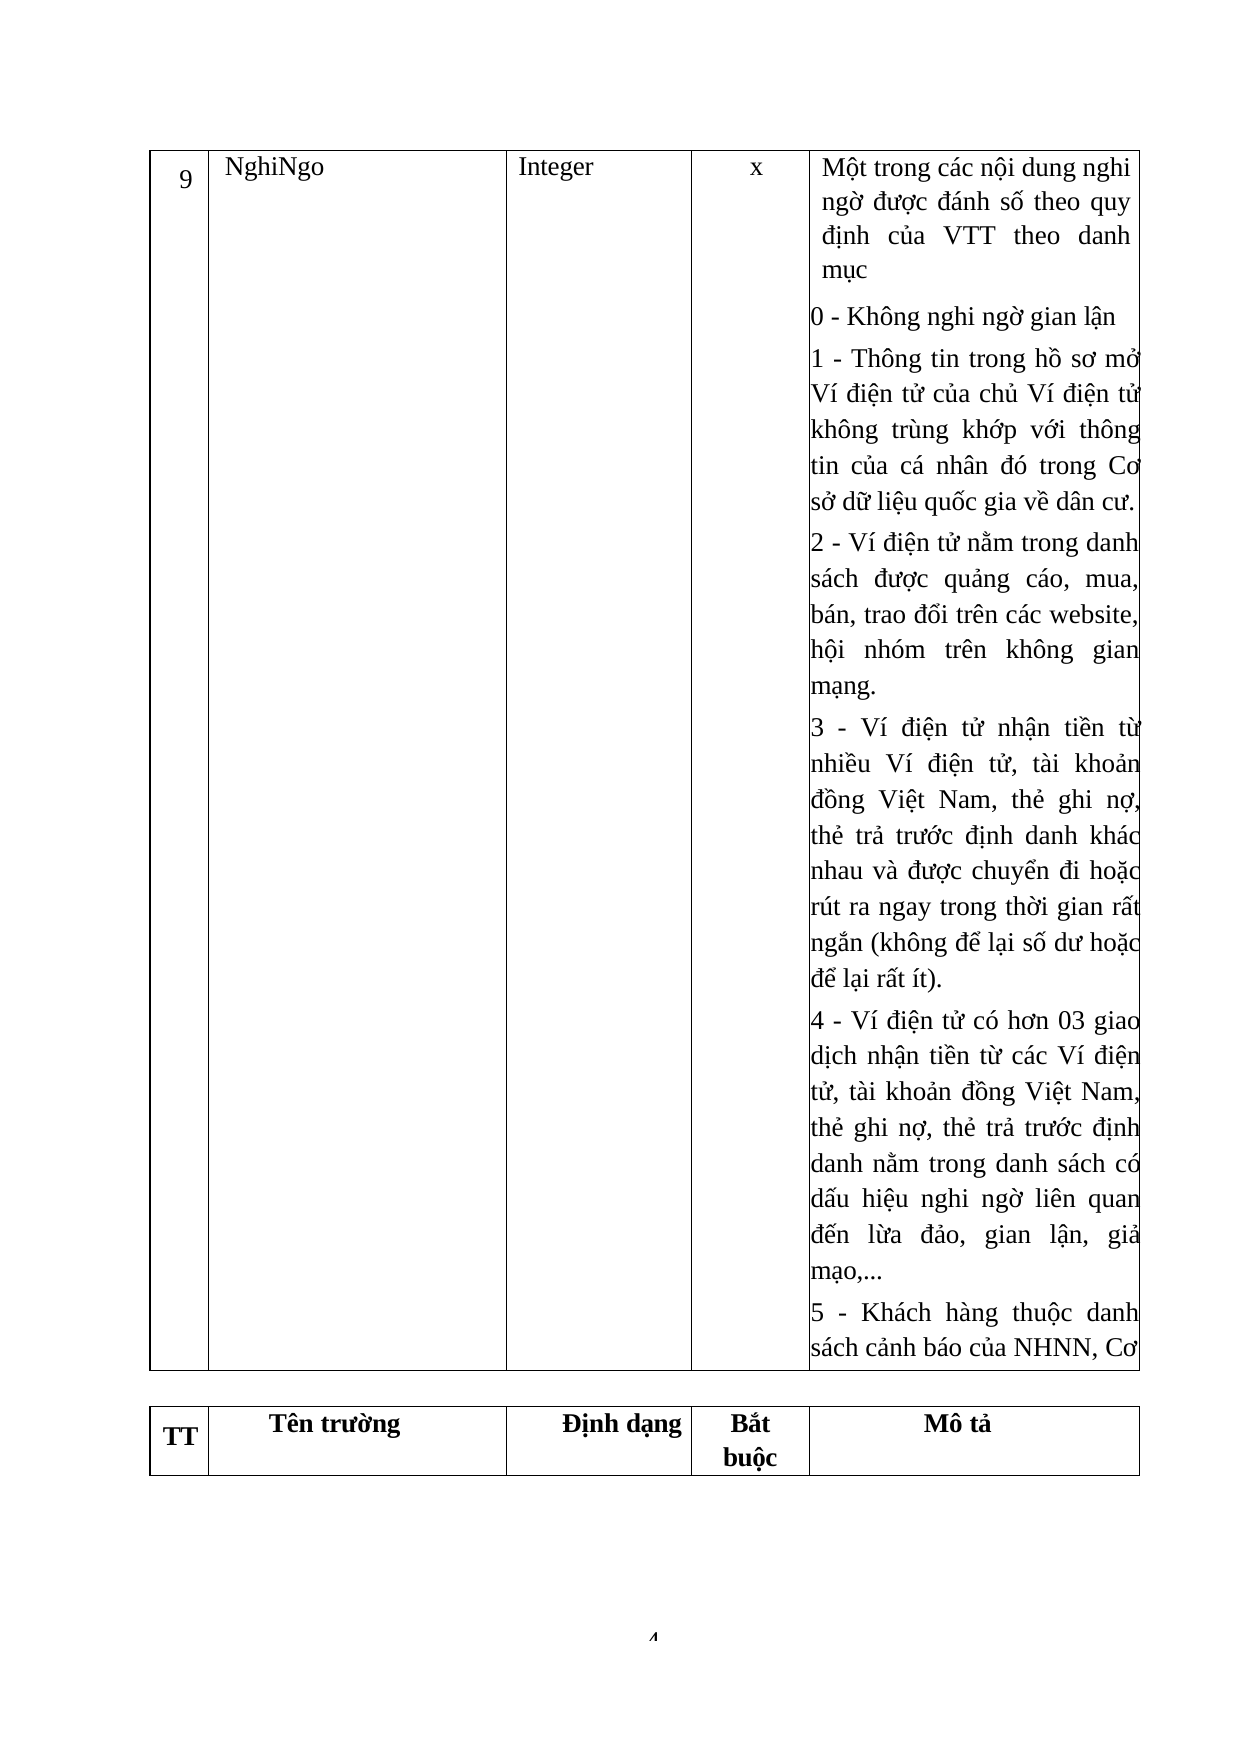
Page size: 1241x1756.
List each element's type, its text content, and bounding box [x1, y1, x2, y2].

table_cell NghiNgo [209, 151, 506, 1369]
table_cell x [692, 151, 809, 1369]
table_cell Integer [507, 151, 691, 1369]
table_header Định dạng [507, 1407, 691, 1474]
table_header Mô tả [810, 1407, 1139, 1474]
table_cell 9 [151, 151, 208, 1369]
table_header TT [151, 1407, 208, 1474]
table_header Tên trường [209, 1407, 506, 1474]
table_header Bắt buộc [692, 1407, 809, 1474]
table_cell Một trong các nội dung nghi ngờ được đánh số theo quy định của VTT theo danh mục - Không nghi ngờ gian lận - Thông tin trong hồ sơ mở Ví điện tử của chủ Ví điện tử không trùng khớp với thông tin của cá nhân đó trong Cơ sở dữ liệu quốc gia về dân cư. - Ví điện tử nằm trong danh sách được quảng cáo, mua, bán, trao đổi trên các website, hội nhóm trên không gian mạng. - Ví điện tử nhận tiền từ nhiều Ví điện tử, tài khoản đồng Việt Nam, thẻ ghi nợ, thẻ trả trước định danh khác nhau và được chuyển đi hoặc rút ra ngay trong thời gian rất ngắn (không để lại số dư hoặc để lại rất ít). - Ví điện tử có hơn 03 giao dịch nhận tiền từ các Ví điện tử, tài khoản đồng Việt Nam, thẻ ghi nợ, thẻ trả trước định danh nằm trong danh sách có dấu hiệu nghi ngờ liên quan đến lừa đảo, gian lận, giả mạo,... - Khách hàng thuộc danh sách cảnh báo của NHNN, Cơ [810, 151, 1139, 1369]
